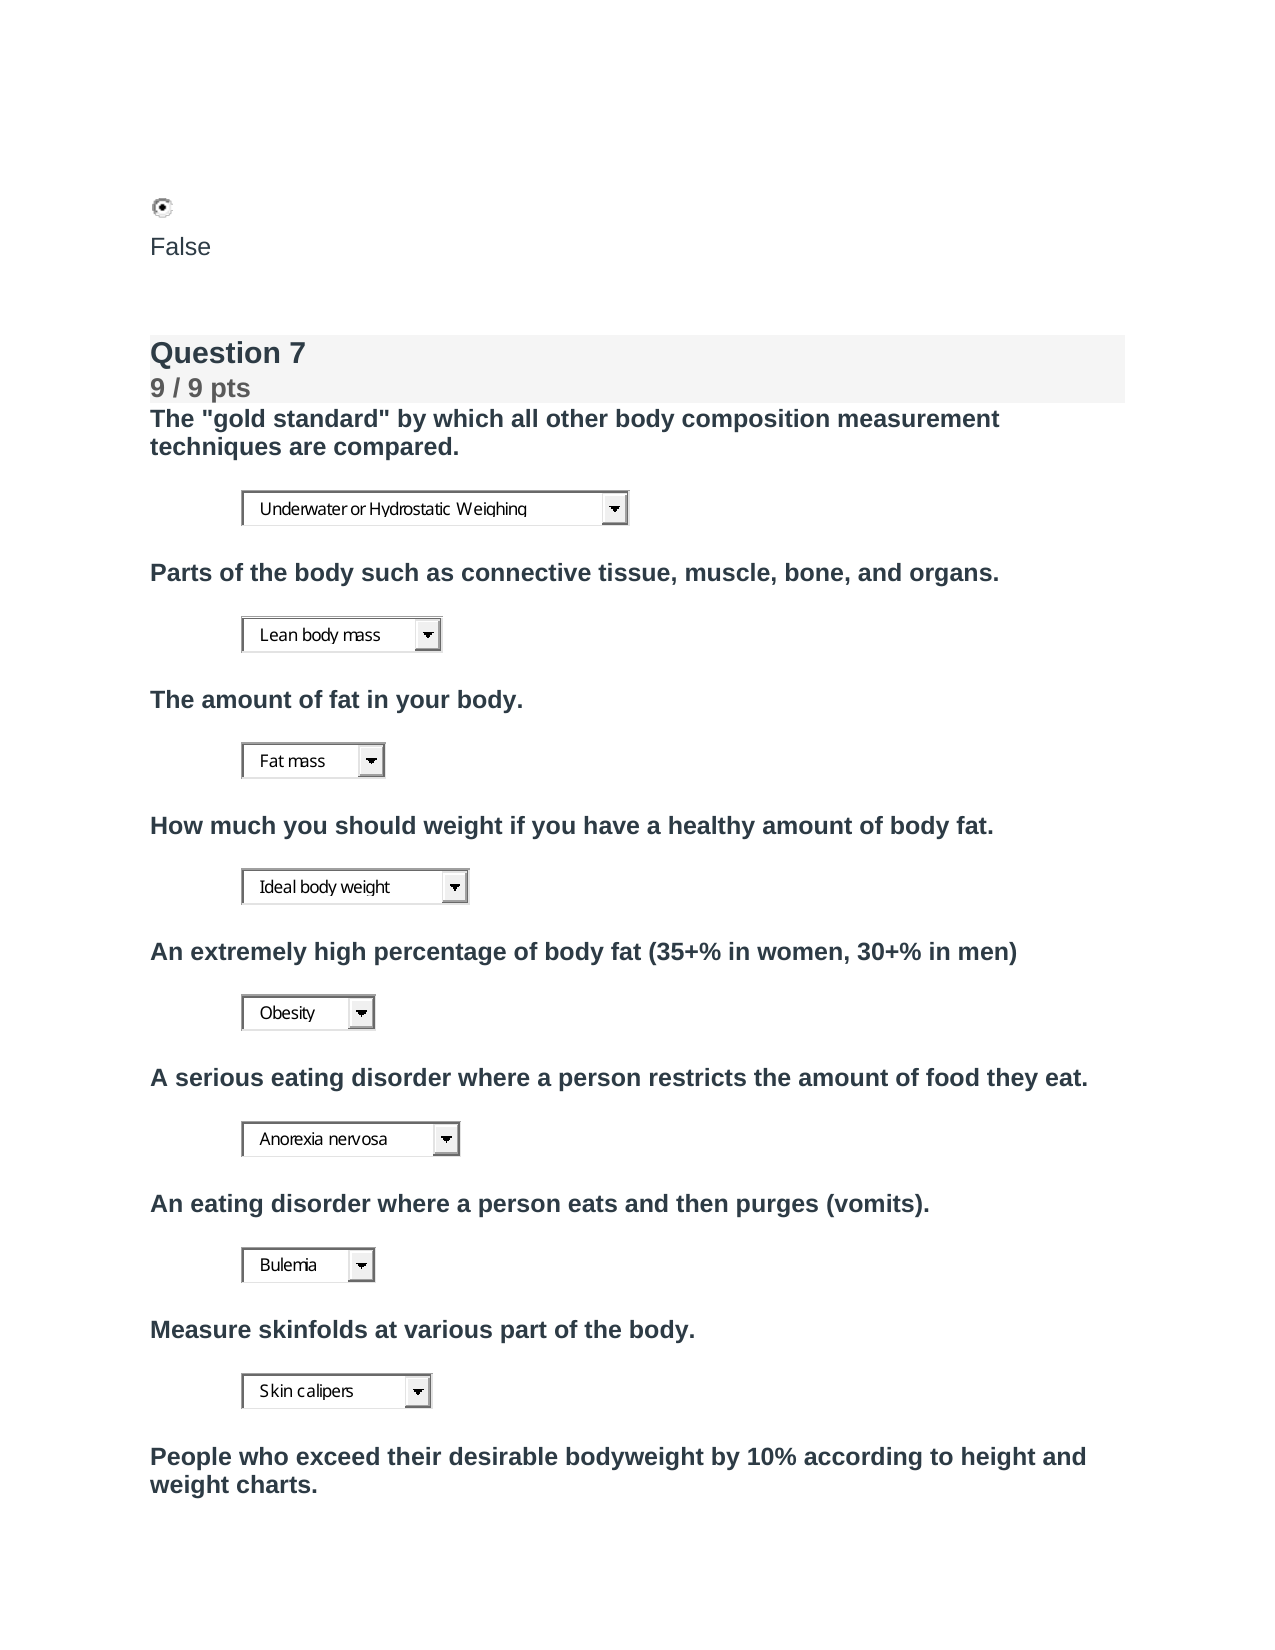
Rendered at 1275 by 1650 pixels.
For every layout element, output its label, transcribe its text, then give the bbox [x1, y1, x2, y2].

text Question 7 [150, 335, 1125, 370]
text 9 / 9 pts [150, 372, 1125, 403]
text The amount of fat in your body. [150, 684, 1125, 713]
text The "gold standard" by which all other body composition measurement techniques are compared. [150, 403, 1125, 461]
text An extremely high percentage of body fat (35+% in women, 30+% in men) [150, 937, 1125, 966]
text False [150, 232, 1125, 261]
text A serious eating disorder where a person restricts the amount of food they eat. [150, 1063, 1125, 1092]
text People who exceed their desirable bodyweight by 10% according to height and weight charts. [150, 1441, 1125, 1499]
text How much you should weight if you have a healthy amount of body fat. [150, 811, 1125, 839]
text An eating disorder where a person eats and then purges (vomits). [150, 1189, 1125, 1218]
text Parts of the body such as connective tissue, muscle, bone, and organs. [150, 558, 1125, 587]
text Measure skinfolds at various part of the body. [150, 1315, 1125, 1344]
